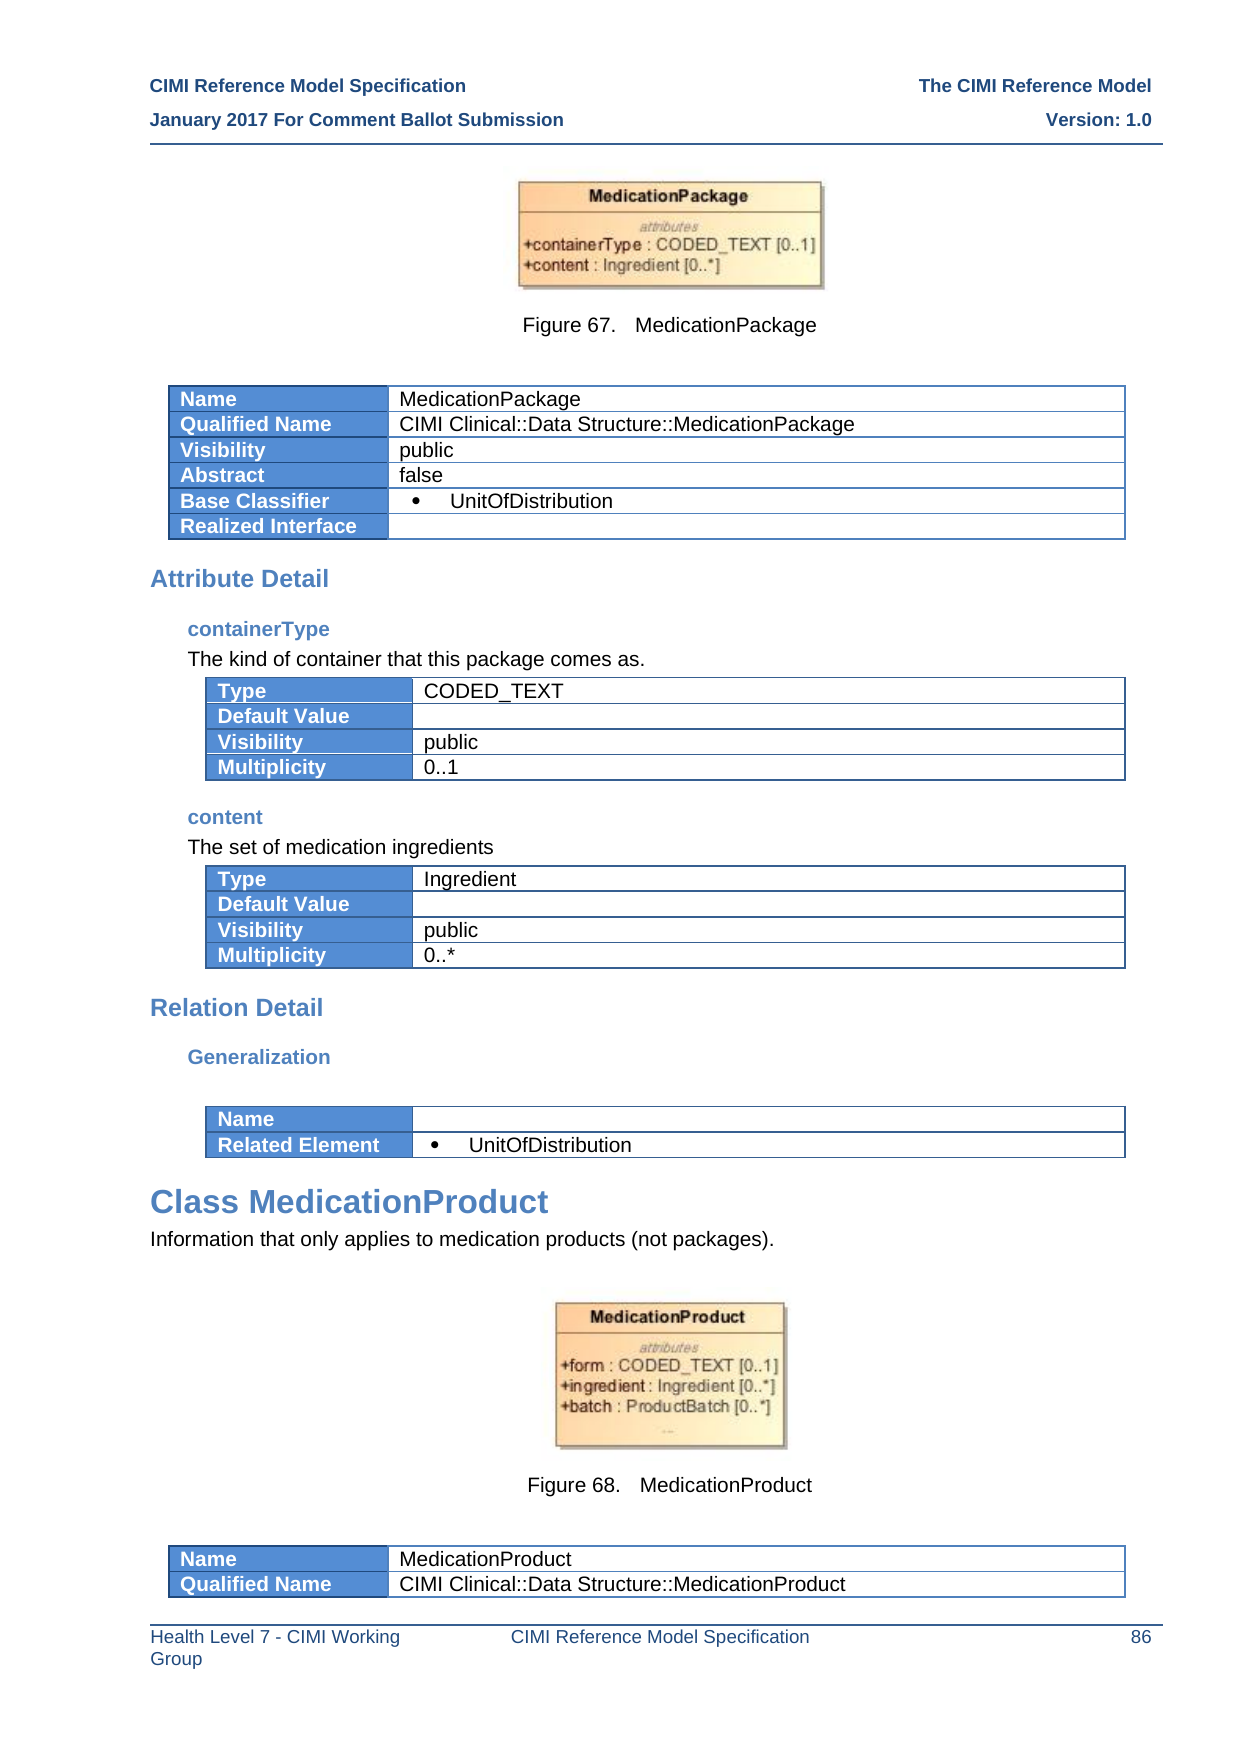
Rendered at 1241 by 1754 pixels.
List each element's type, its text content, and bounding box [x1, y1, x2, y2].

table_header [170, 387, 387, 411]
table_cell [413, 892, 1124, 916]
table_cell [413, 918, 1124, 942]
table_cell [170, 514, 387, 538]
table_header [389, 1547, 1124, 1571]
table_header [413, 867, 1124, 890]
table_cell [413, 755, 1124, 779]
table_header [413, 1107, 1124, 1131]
subtitle Generalization [150, 1045, 1152, 1069]
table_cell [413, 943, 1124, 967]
text MedicationProduct [187, 1473, 1152, 1497]
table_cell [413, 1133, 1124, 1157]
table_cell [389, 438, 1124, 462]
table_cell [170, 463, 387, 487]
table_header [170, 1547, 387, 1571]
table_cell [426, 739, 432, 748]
picture [540, 1287, 799, 1461]
subtitle Class MedicationProduct [150, 1182, 1152, 1221]
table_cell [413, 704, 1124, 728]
subtitle containerType [150, 616, 1152, 640]
text The set of medication ingredients [187, 835, 1152, 859]
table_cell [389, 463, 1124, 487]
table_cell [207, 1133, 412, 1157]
subtitle content [150, 804, 1152, 828]
text Information that only applies to medication products (not packages). [150, 1227, 1152, 1251]
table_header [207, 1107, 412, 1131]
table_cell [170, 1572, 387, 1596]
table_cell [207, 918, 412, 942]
picture [503, 166, 836, 301]
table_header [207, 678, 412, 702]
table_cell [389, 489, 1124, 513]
subtitle Relation Detail [150, 992, 1152, 1021]
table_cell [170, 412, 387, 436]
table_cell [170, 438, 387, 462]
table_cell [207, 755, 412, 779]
subtitle Attribute Detail [150, 564, 1152, 592]
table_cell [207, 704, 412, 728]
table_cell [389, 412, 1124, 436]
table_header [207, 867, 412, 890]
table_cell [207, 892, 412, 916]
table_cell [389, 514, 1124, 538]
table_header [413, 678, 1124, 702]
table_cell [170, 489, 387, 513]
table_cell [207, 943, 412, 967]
text MedicationPackage [187, 313, 1152, 337]
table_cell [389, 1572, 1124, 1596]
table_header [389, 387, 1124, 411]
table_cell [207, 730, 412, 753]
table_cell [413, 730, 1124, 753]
text The kind of container that this package comes as. [187, 647, 1152, 671]
